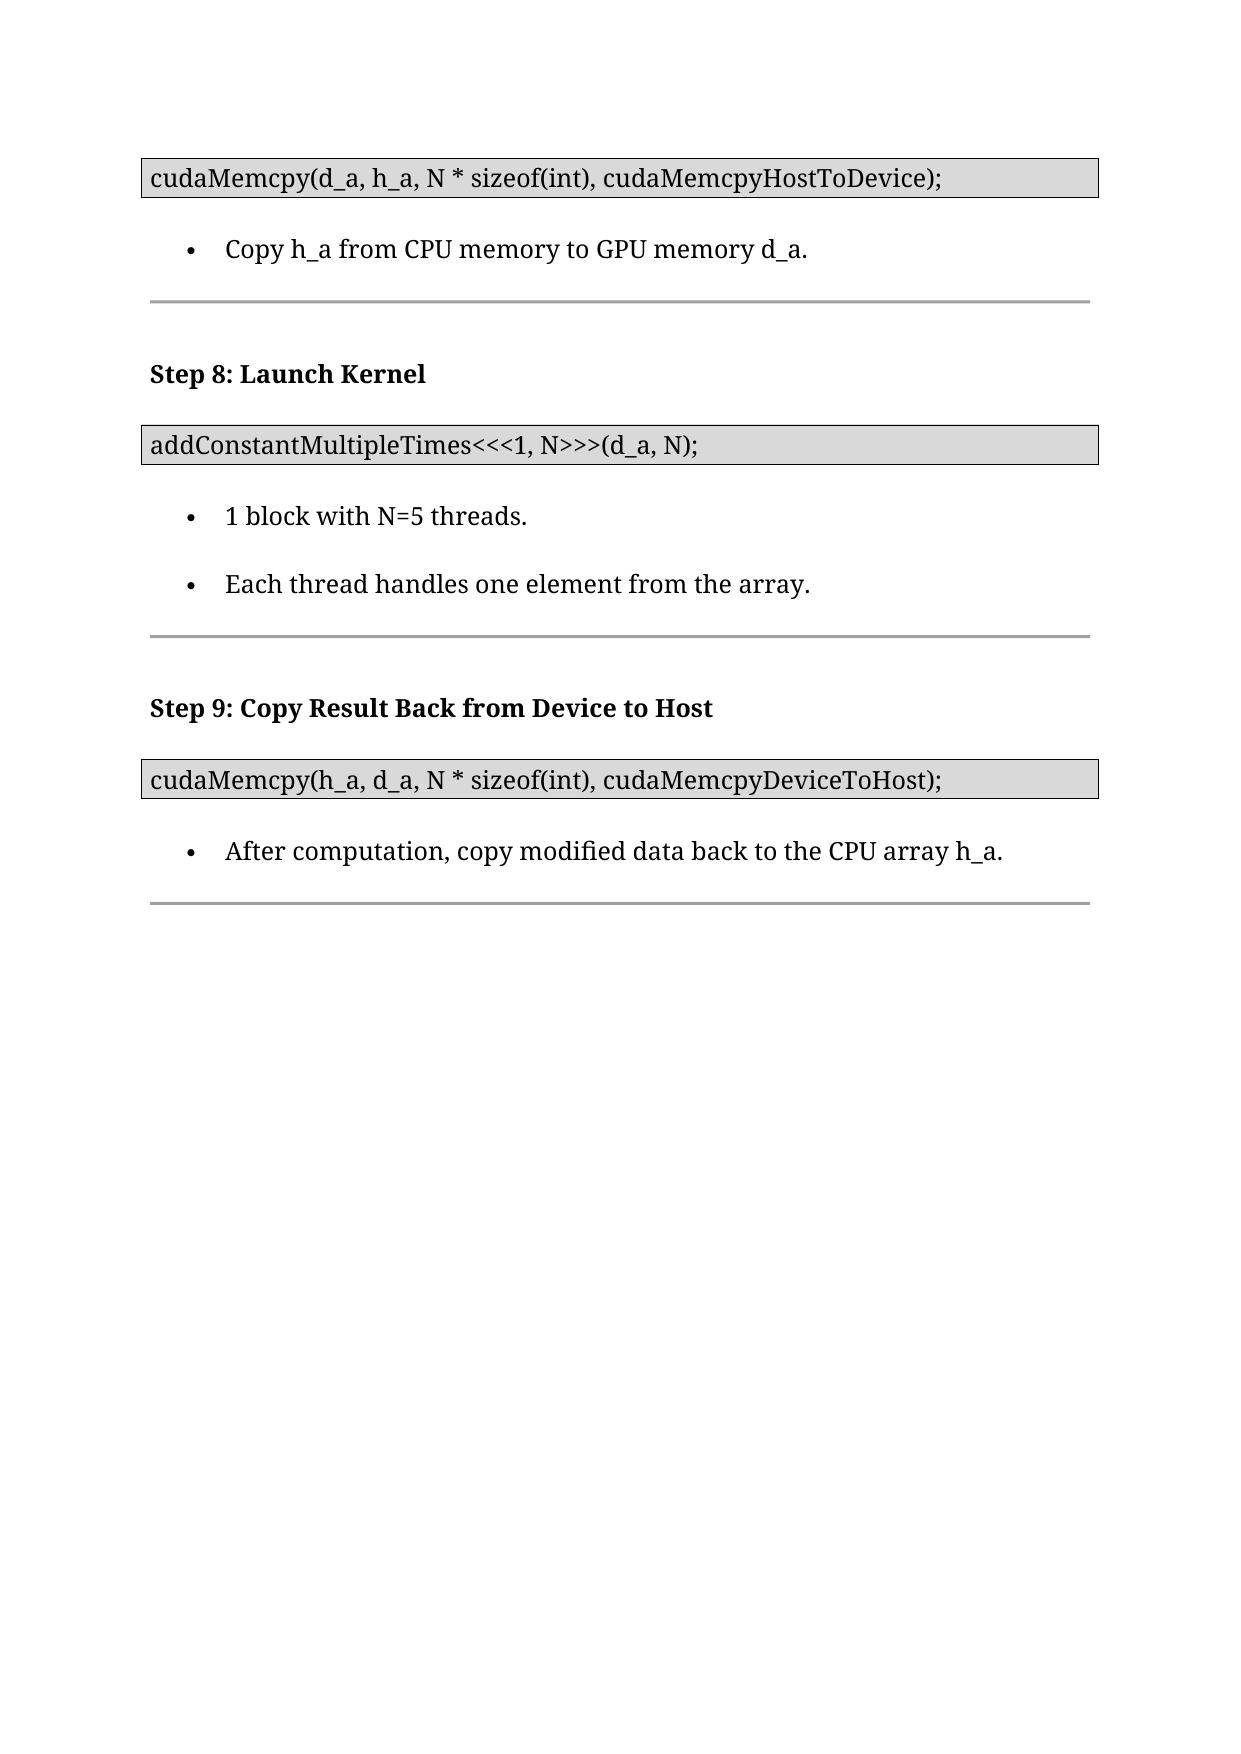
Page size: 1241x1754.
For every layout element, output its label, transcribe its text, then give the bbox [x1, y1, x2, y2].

list Copy h_a from CPU memory to GPU memory d_a. [187, 232, 1090, 266]
text addConstantMultipleTimes<<<1, N>>>(d_a, N); [142, 426, 1098, 464]
list 1 block with N=5 threads. [187, 499, 1090, 533]
list After computation, copy modified data back to the CPU array h_a. [187, 834, 1090, 868]
text Step 8: Launch Kernel [150, 356, 1090, 390]
text cudaMemcpy(h_a, d_a, N * sizeof(int), cudaMemcpyDeviceToHost); [142, 760, 1098, 798]
list Each thread handles one element from the array. [187, 567, 1090, 601]
text Step 9: Copy Result Back from Device to Host [150, 691, 1090, 725]
text cudaMemcpy(d_a, h_a, N * sizeof(int), cudaMemcpyHostToDevice); [142, 159, 1098, 197]
